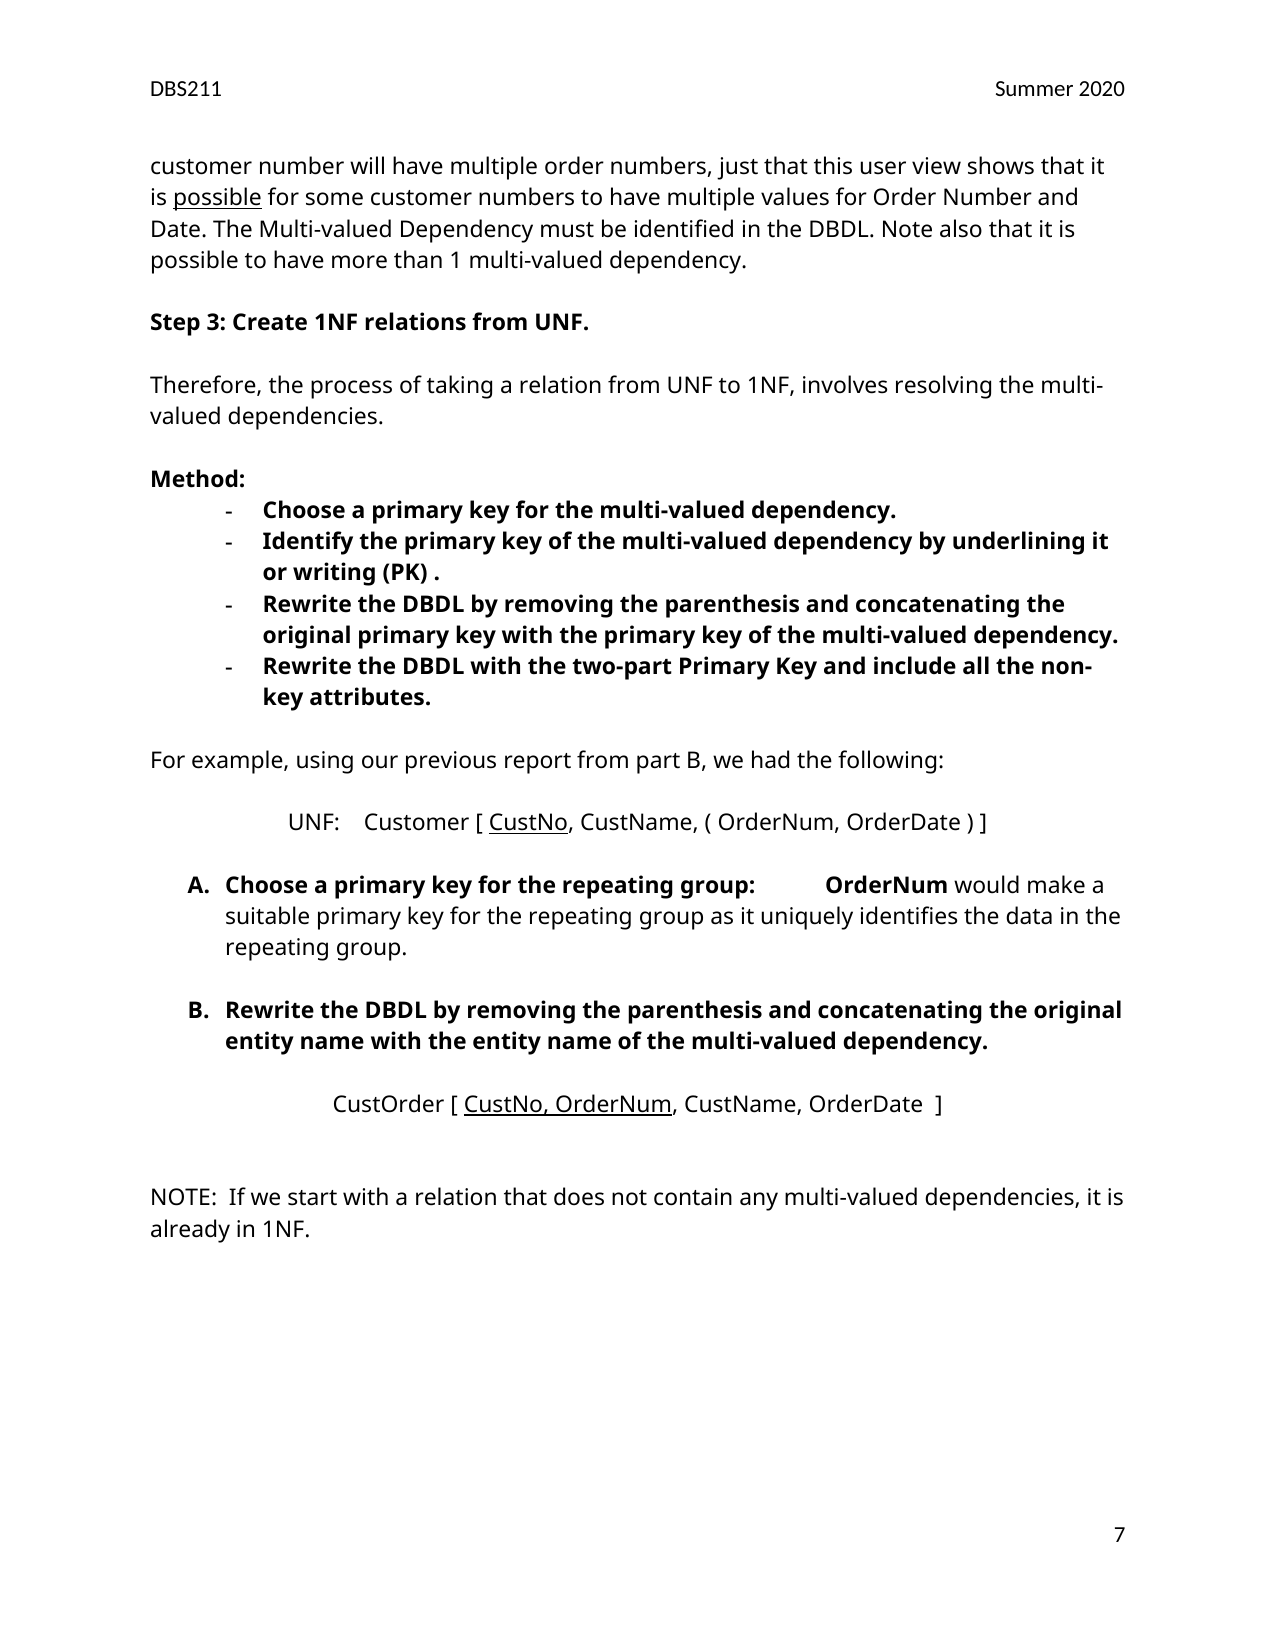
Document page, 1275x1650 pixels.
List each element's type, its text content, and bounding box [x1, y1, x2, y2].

list Identify the primary key of the multi-valued dependency by underlining it or writing (PK) . [225, 525, 1125, 587]
list Choose a primary key for the multi-valued dependency. [225, 494, 1125, 525]
list Rewrite the DBDL by removing the parenthesis and concatenating the original primary key with the primary key of the multi-valued dependency. [225, 587, 1125, 650]
list Rewrite the DBDL with the two-part Primary Key and include all the non-key attributes. [225, 650, 1125, 712]
text UNF: Customer [ CustNo, CustName, ( OrderNum, OrderDate ) ] [150, 806, 1125, 837]
list Rewrite the DBDL by removing the parenthesis and concatenating the original entity name with the entity name of the multi-valued dependency. [187, 994, 1125, 1056]
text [150, 150, 1125, 275]
text Therefore, the process of taking a relation from UNF to 1NF, involves resolving the multi-valued dependencies. [150, 369, 1125, 431]
list Choose a primary key for the repeating group: OrderNum would make a suitable primary key for the repeating group as it uniquely identifies the data in the repeating group. [187, 869, 1125, 962]
text Method: [150, 462, 1125, 494]
text NOTE: If we start with a relation that does not contain any multi-valued dependencies, it is already in 1NF. [150, 1181, 1125, 1244]
text For example, using our previous report from part B, we had the following: [150, 744, 1125, 775]
text Step 3: Create 1NF relations from UNF. [150, 306, 1125, 337]
text CustOrder [ CustNo, OrderNum, CustName, OrderDate ] [150, 1087, 1125, 1119]
